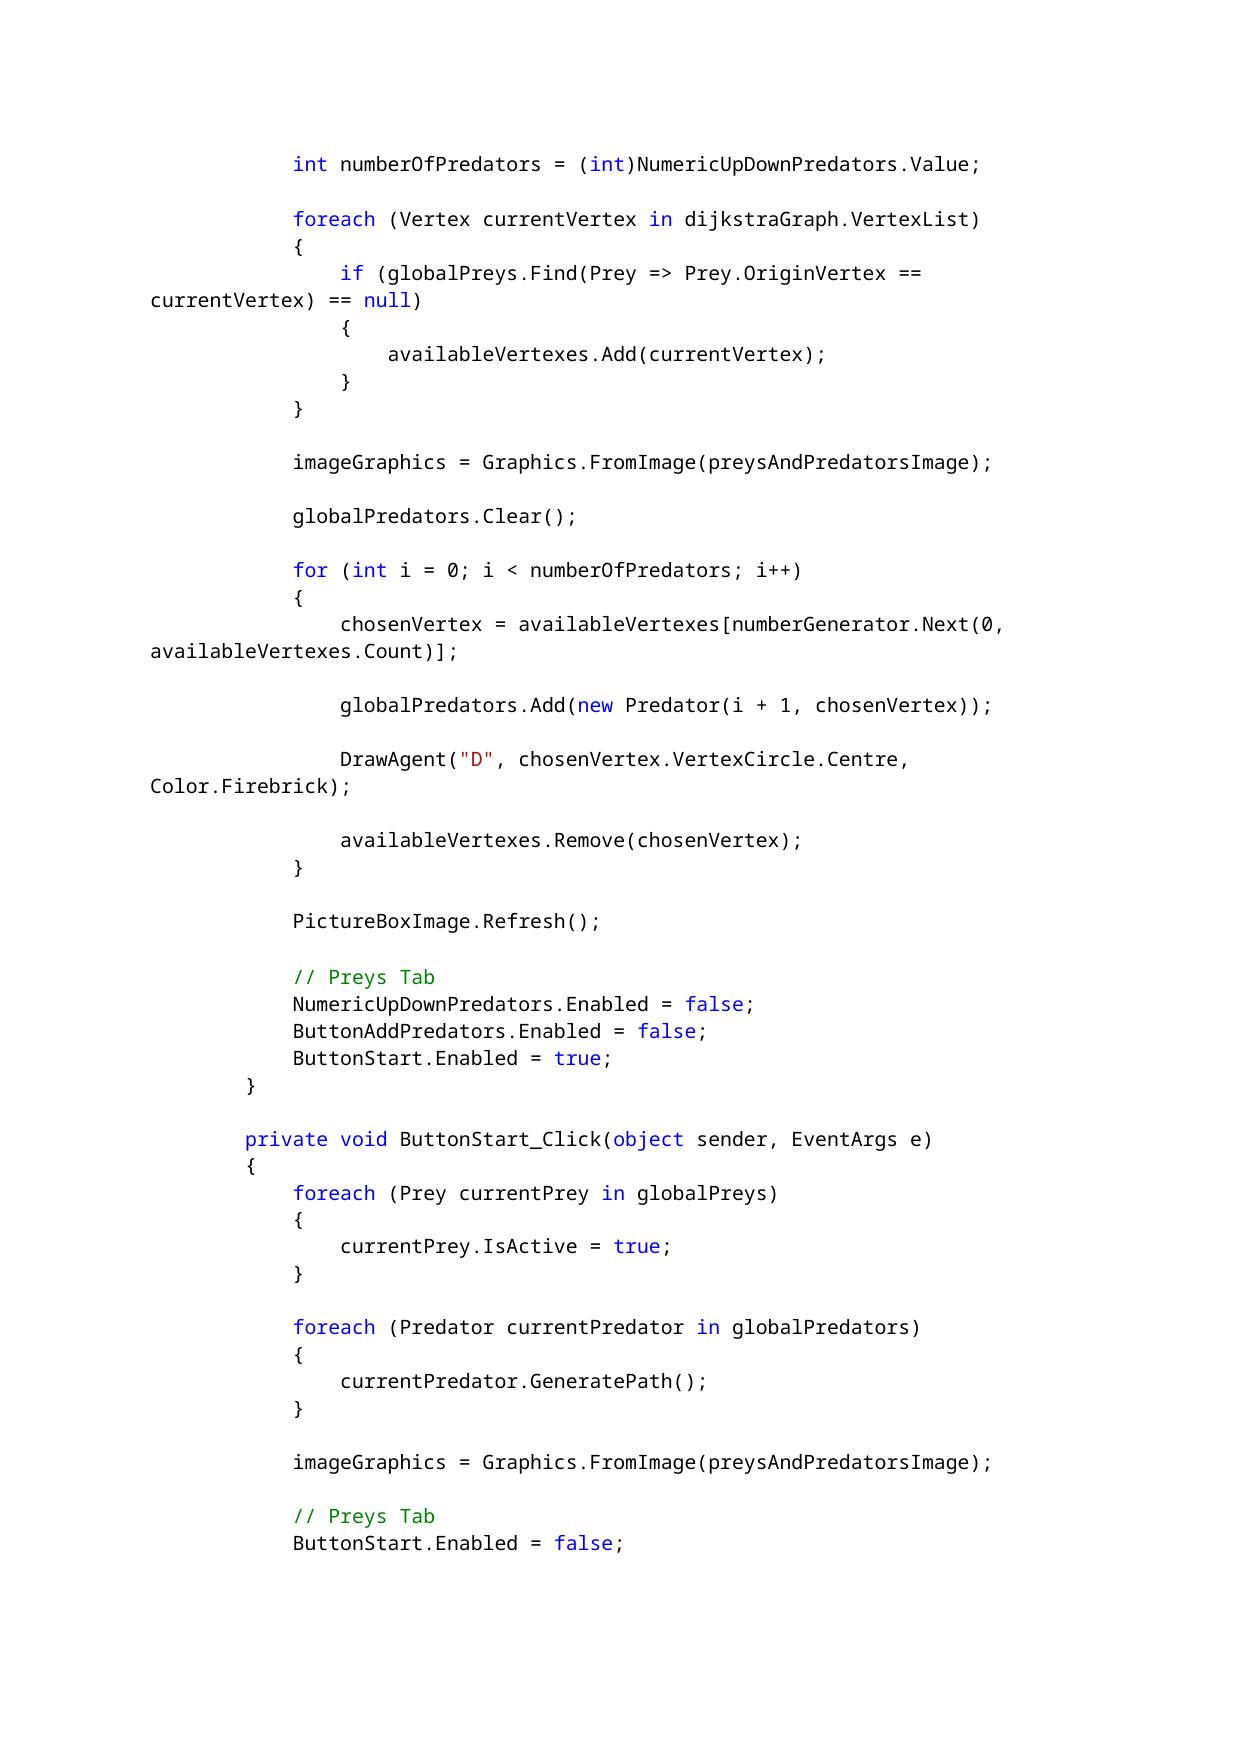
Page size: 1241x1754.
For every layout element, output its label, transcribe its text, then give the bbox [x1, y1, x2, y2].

text int numberOfPredators = (int)NumericUpDownPredators.Value; [150, 150, 1090, 177]
text { [150, 314, 1090, 341]
text private void ButtonStart_Click(object sender, EventArgs e) [150, 1125, 1090, 1152]
text if (globalPreys.Find(Prey => Prey.OriginVertex == currentVertex) == null) [150, 260, 1090, 314]
text NumericUpDownPredators.Enabled = false; [150, 990, 1090, 1017]
text ButtonStart.Enabled = false; [150, 1529, 1090, 1556]
text chosenVertex = availableVertexes[numberGenerator.Next(0, availableVertexes.Count)]; [150, 610, 1090, 664]
text foreach (Prey currentPrey in globalPreys) [150, 1179, 1090, 1206]
text foreach (Vertex currentVertex in dijkstraGraph.VertexList) [150, 206, 1090, 233]
text DrawAgent("D", chosenVertex.VertexCircle.Centre, Color.Firebrick); [150, 745, 1090, 799]
text { [150, 1152, 1090, 1179]
text } [150, 853, 1090, 880]
text { [150, 233, 1090, 260]
text } [150, 1394, 1090, 1422]
text currentPrey.IsActive = true; [150, 1233, 1090, 1260]
text availableVertexes.Remove(chosenVertex); [150, 826, 1090, 853]
text PictureBoxImage.Refresh(); [150, 907, 1090, 934]
text // Preys Tab [150, 1502, 1090, 1529]
text foreach (Predator currentPredator in globalPredators) [150, 1314, 1090, 1341]
text currentPredator.GeneratePath(); [150, 1368, 1090, 1394]
text { [150, 1341, 1090, 1368]
text globalPredators.Add(new Predator(i + 1, chosenVertex)); [150, 691, 1090, 718]
text } [150, 1071, 1090, 1098]
text imageGraphics = Graphics.FromImage(preysAndPredatorsImage); [150, 448, 1090, 476]
text { [150, 583, 1090, 610]
text } [150, 368, 1090, 394]
text { [150, 1206, 1090, 1233]
text ButtonAddPredators.Enabled = false; [150, 1017, 1090, 1044]
text } [150, 1260, 1090, 1287]
text // Preys Tab [150, 963, 1090, 990]
text for (int i = 0; i < numberOfPredators; i++) [150, 556, 1090, 583]
text ButtonStart.Enabled = true; [150, 1044, 1090, 1071]
text imageGraphics = Graphics.FromImage(preysAndPredatorsImage); [150, 1448, 1090, 1476]
text } [150, 394, 1090, 422]
text globalPredators.Clear(); [150, 502, 1090, 529]
text availableVertexes.Add(currentVertex); [150, 341, 1090, 368]
